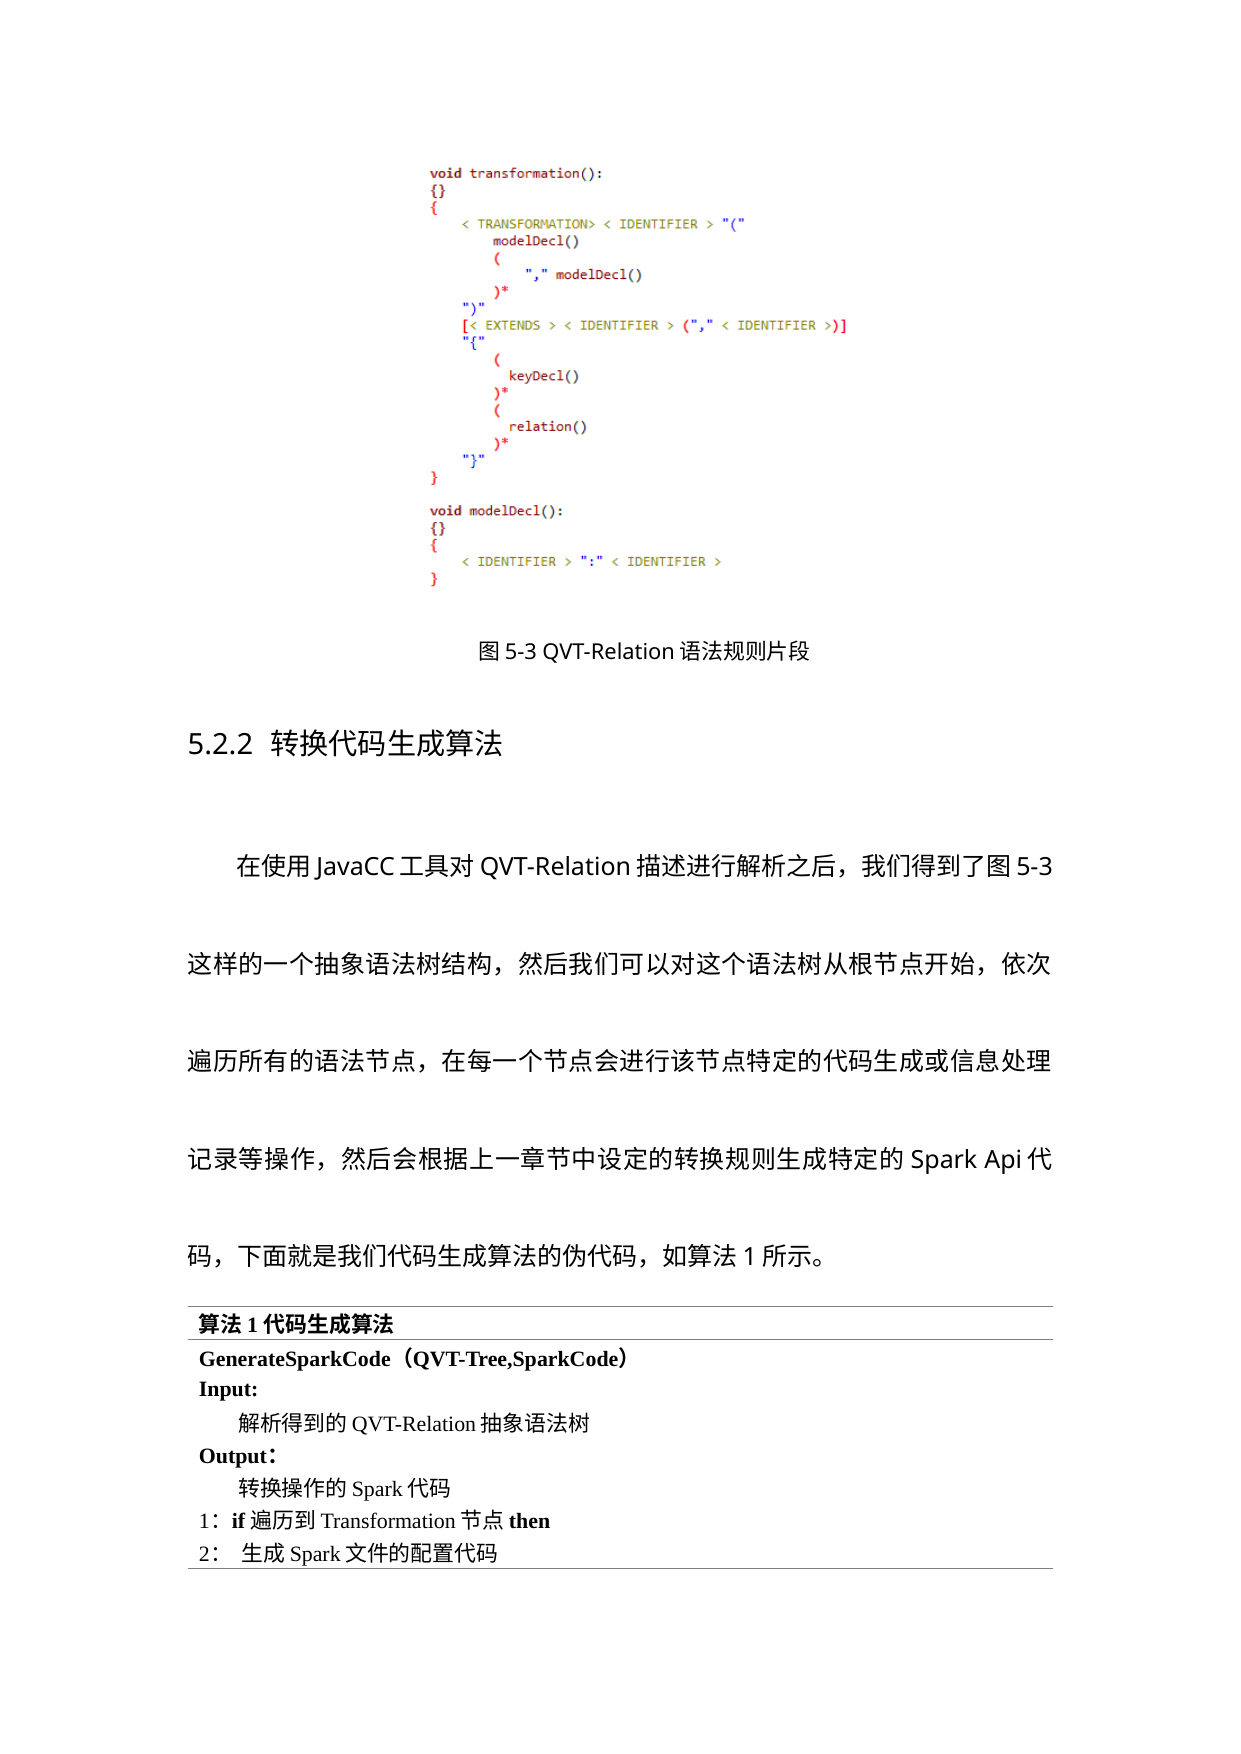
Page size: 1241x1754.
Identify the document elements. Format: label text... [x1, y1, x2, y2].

text 在使用JavaCC工具对QVT-Relation描述进行解析之后，我们得到了图5-3这样的一个抽象语法树结构，然后我们可以对这个语法树从根节点开始，依次遍历所有的语法节点，在每一个节点会进行该节点特定的代码生成或信息处理记录等操作，然后会根据上一章节中设定的转换规则生成特定的Spark Api代码，下面就是我们代码生成算法的伪代码，如算法1所示。 [187, 832, 1053, 1287]
table_header 算法1 代码生成算法 [188, 1307, 1053, 1339]
subtitle 转换代码生成算法 [187, 709, 1053, 774]
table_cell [188, 1340, 1053, 1568]
picture [428, 162, 860, 593]
text 图5-3 QVT-Relation语法规则片段 [187, 634, 1053, 666]
